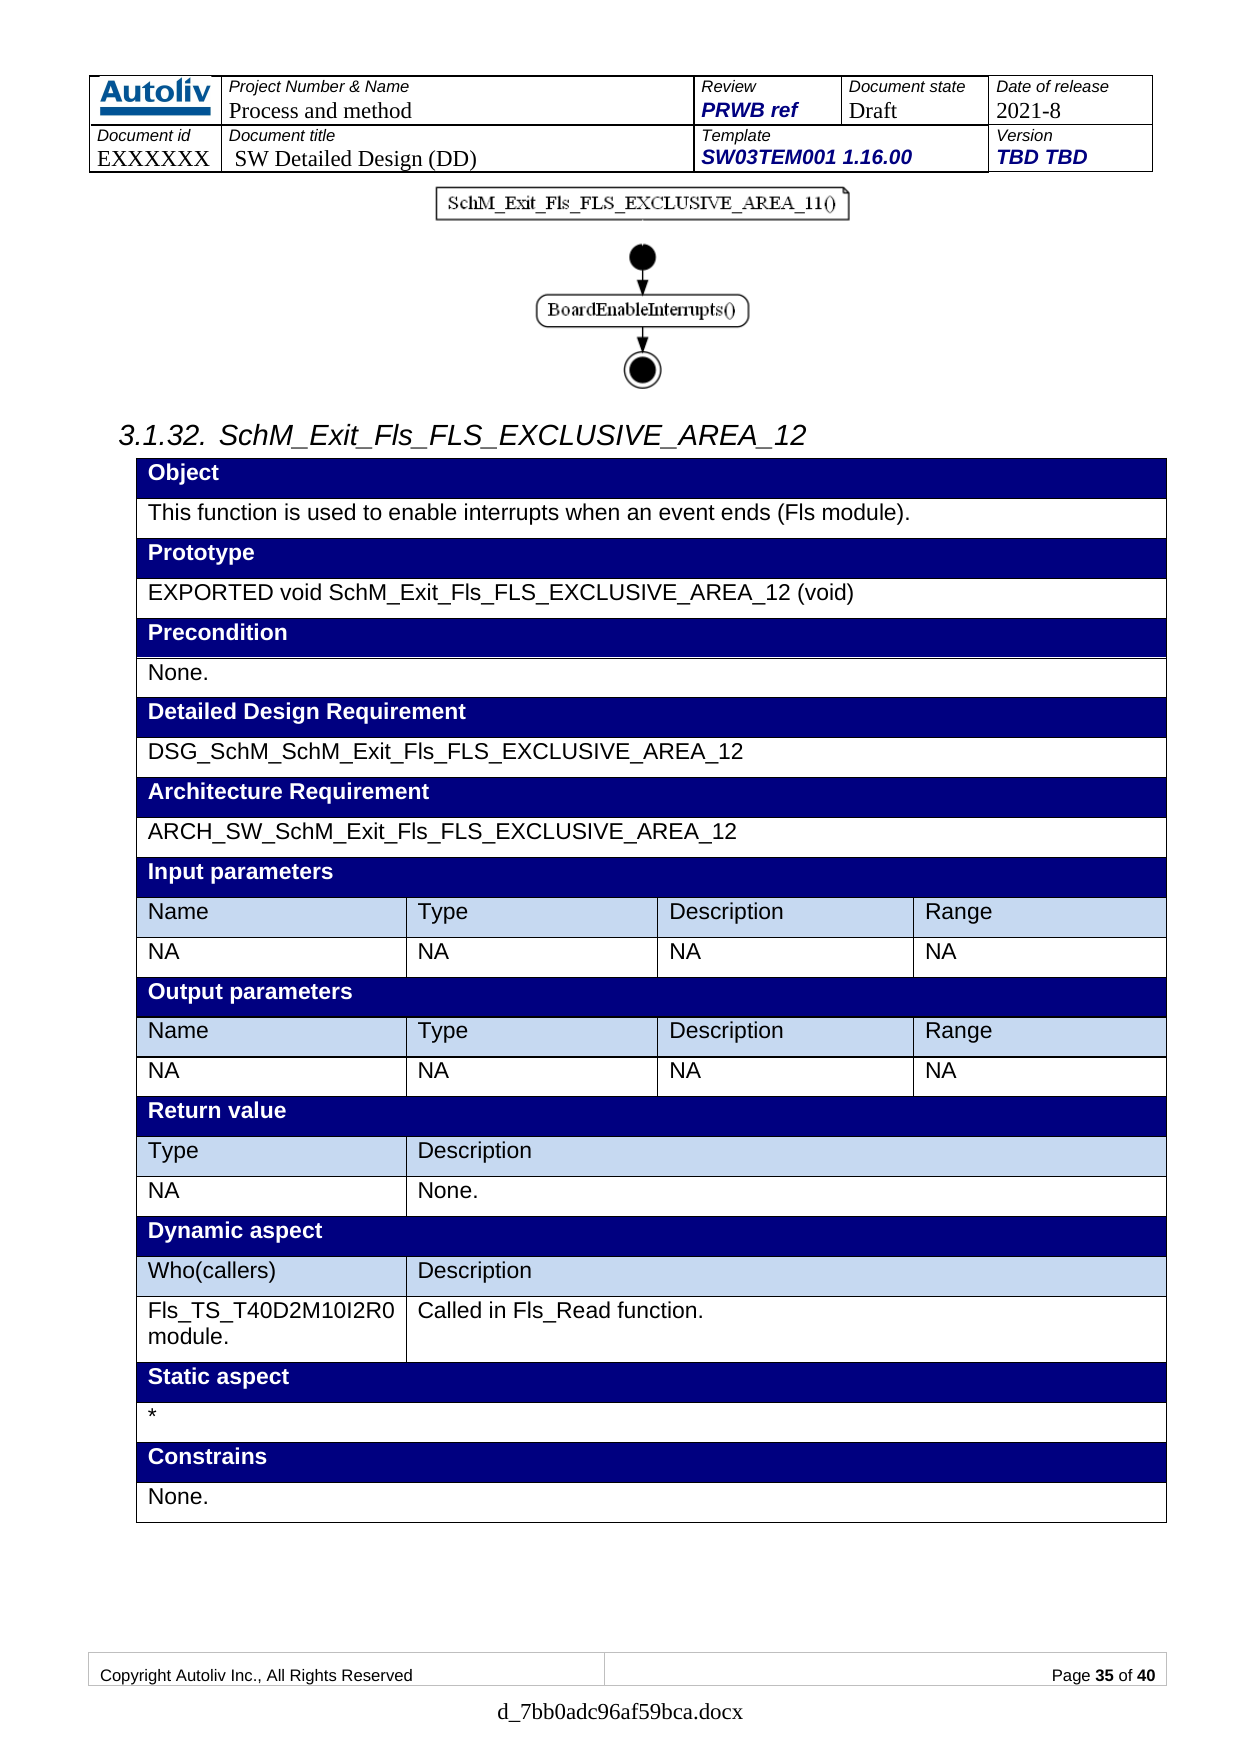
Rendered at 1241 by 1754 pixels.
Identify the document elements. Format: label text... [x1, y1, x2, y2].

table_cell NA [658, 1058, 913, 1096]
table_cell None. [137, 659, 1166, 697]
table_cell Constrains [137, 1443, 1166, 1482]
table_cell NA [137, 1177, 406, 1216]
table_cell This function is used to enable interrupts when an event ends (Fls module). [137, 499, 1166, 538]
table_cell EXPORTED void SchM_Exit_Fls_FLS_EXCLUSIVE_AREA_12 (void) [137, 579, 1166, 617]
table_cell Range [914, 898, 1166, 937]
table_cell Who(callers) [137, 1257, 406, 1296]
table_cell Prototype [137, 539, 1166, 578]
table_cell Return value [137, 1097, 1166, 1136]
table_cell Type [407, 898, 657, 937]
table_cell NA [658, 938, 913, 977]
table_cell Fls_TS_T40D2M10I2R0 module. [137, 1297, 406, 1362]
table_cell NA [407, 1058, 657, 1096]
table_cell NA [914, 938, 1166, 977]
table_cell NA [914, 1058, 1166, 1096]
table_cell Static aspect [137, 1363, 1166, 1402]
table_cell Dynamic aspect [137, 1217, 1166, 1256]
table_cell Name [137, 898, 406, 937]
table_cell Input parameters [137, 858, 1166, 897]
table_cell NA [137, 1058, 406, 1096]
table_cell Type [407, 1018, 657, 1056]
table_header Object [137, 459, 1166, 498]
table_cell NA [407, 938, 657, 977]
table_cell Name [137, 1018, 406, 1056]
table_cell * [137, 1403, 1166, 1442]
table_cell ARCH_SW_SchM_Exit_Fls_FLS_EXCLUSIVE_AREA_12 [137, 818, 1166, 857]
table_cell Output parameters [137, 978, 1166, 1016]
table_cell Called in Fls_Read function. [407, 1297, 1166, 1362]
table_cell Description [407, 1137, 1166, 1176]
picture [99, 76, 212, 117]
table_cell Type [137, 1137, 406, 1176]
table_cell DSG_SchM_SchM_Exit_Fls_FLS_EXCLUSIVE_AREA_12 [137, 738, 1166, 777]
table_cell Architecture Requirement [137, 778, 1166, 817]
table_cell None. [137, 1483, 1166, 1522]
table_cell Description [658, 1018, 913, 1056]
table_cell None. [407, 1177, 1166, 1216]
table_cell Precondition [137, 619, 1166, 657]
table_cell Detailed Design Requirement [137, 698, 1166, 737]
table_cell Description [658, 898, 913, 937]
table_cell Range [914, 1018, 1166, 1056]
subtitle SchM_Exit_Fls_FLS_EXCLUSIVE_AREA_12 [118, 418, 1166, 452]
picture [431, 182, 854, 394]
table_cell NA [137, 938, 406, 977]
table_cell Description [407, 1257, 1166, 1296]
